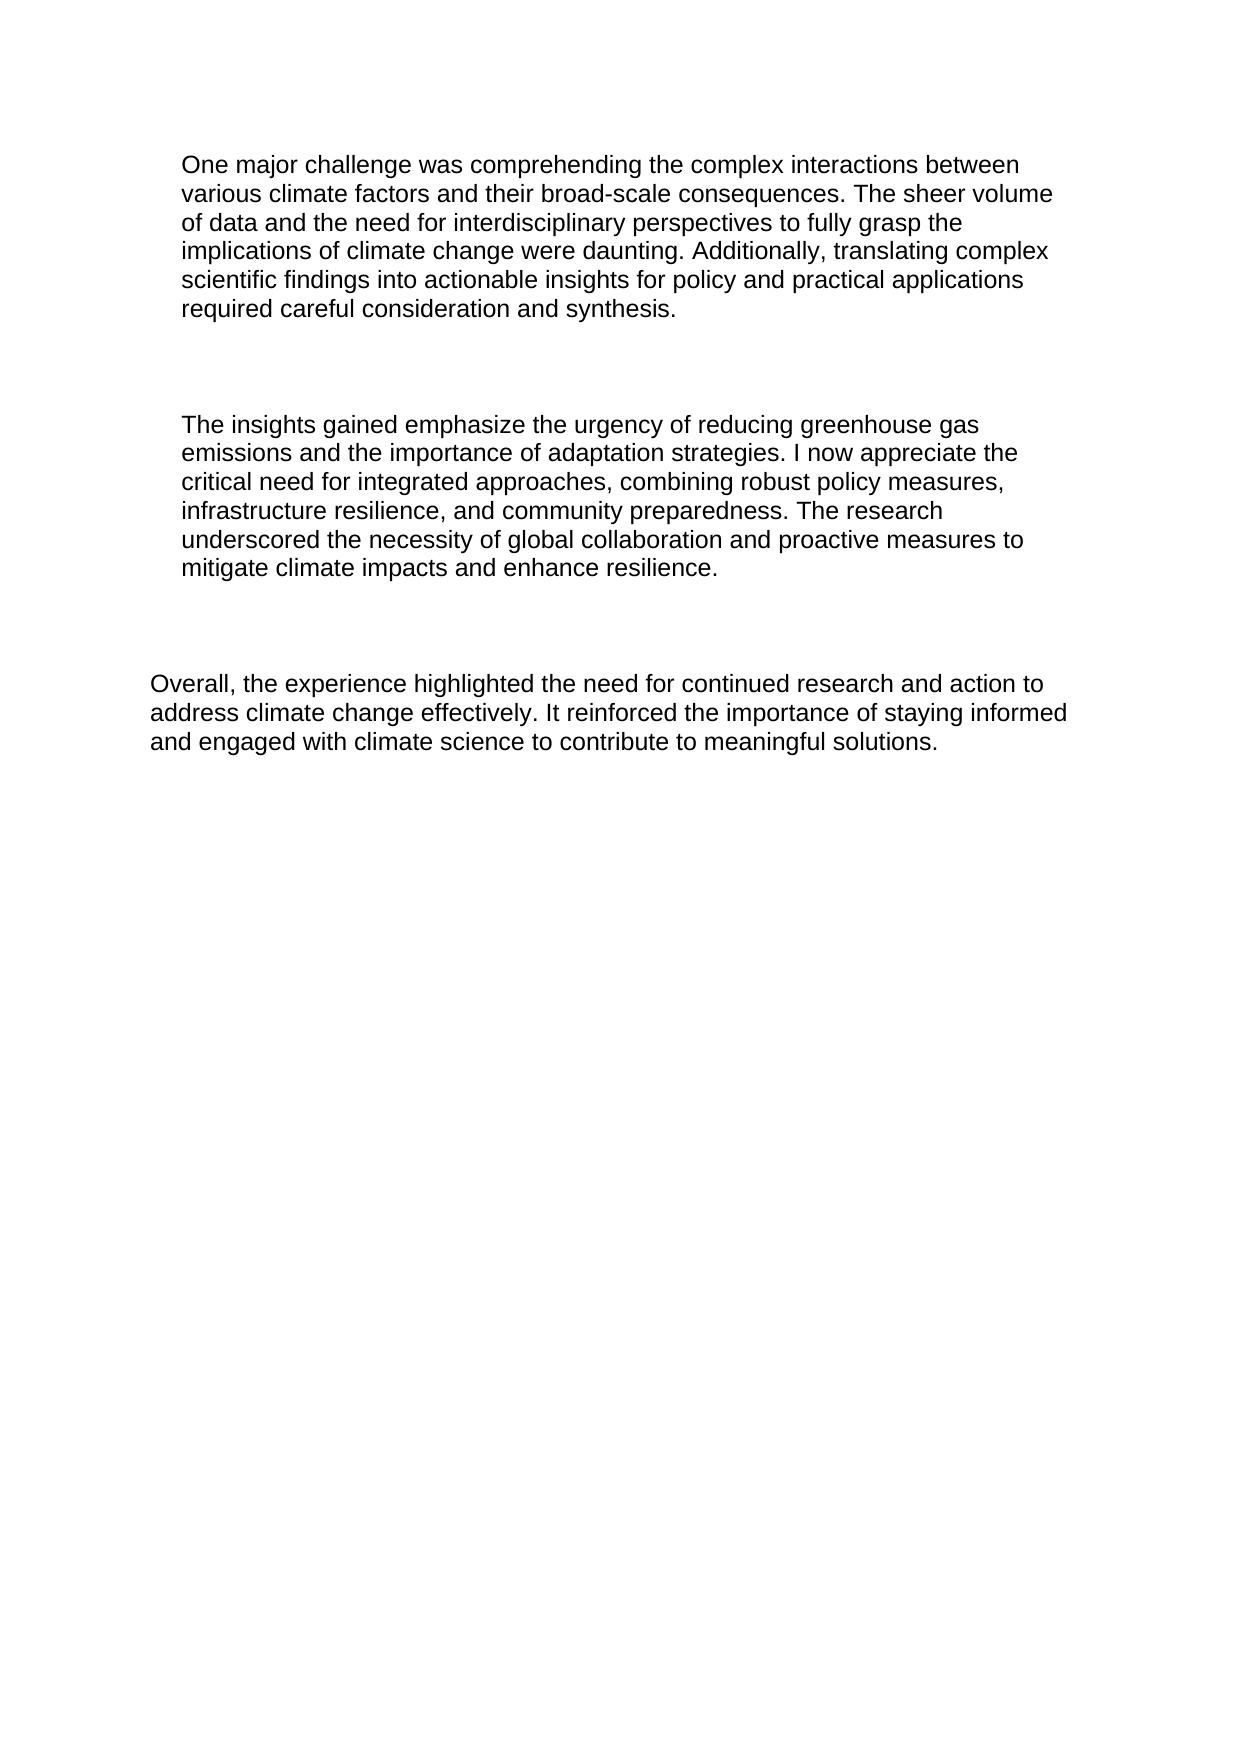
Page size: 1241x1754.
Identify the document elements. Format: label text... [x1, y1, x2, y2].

text One major challenge was comprehending the complex interactions between various climate factors and their broad-scale consequences. The sheer volume of data and the need for interdisciplinary perspectives to fully grasp the implications of climate change were daunting. Additionally, translating complex scientific findings into actionable insights for policy and practical applications required careful consideration and synthesis. [181, 150, 1059, 322]
text Overall, the experience highlighted the need for continued research and action to address climate change effectively. It reinforced the importance of staying informed and engaged with climate science to contribute to meaningful solutions. [150, 669, 1090, 755]
text The insights gained emphasize the urgency of reducing greenhouse gas emissions and the importance of adaptation strategies. I now appreciate the critical need for integrated approaches, combining robust policy measures, infrastructure resilience, and community preparedness. The research underscored the necessity of global collaboration and proactive measures to mitigate climate impacts and enhance resilience. [181, 409, 1059, 582]
